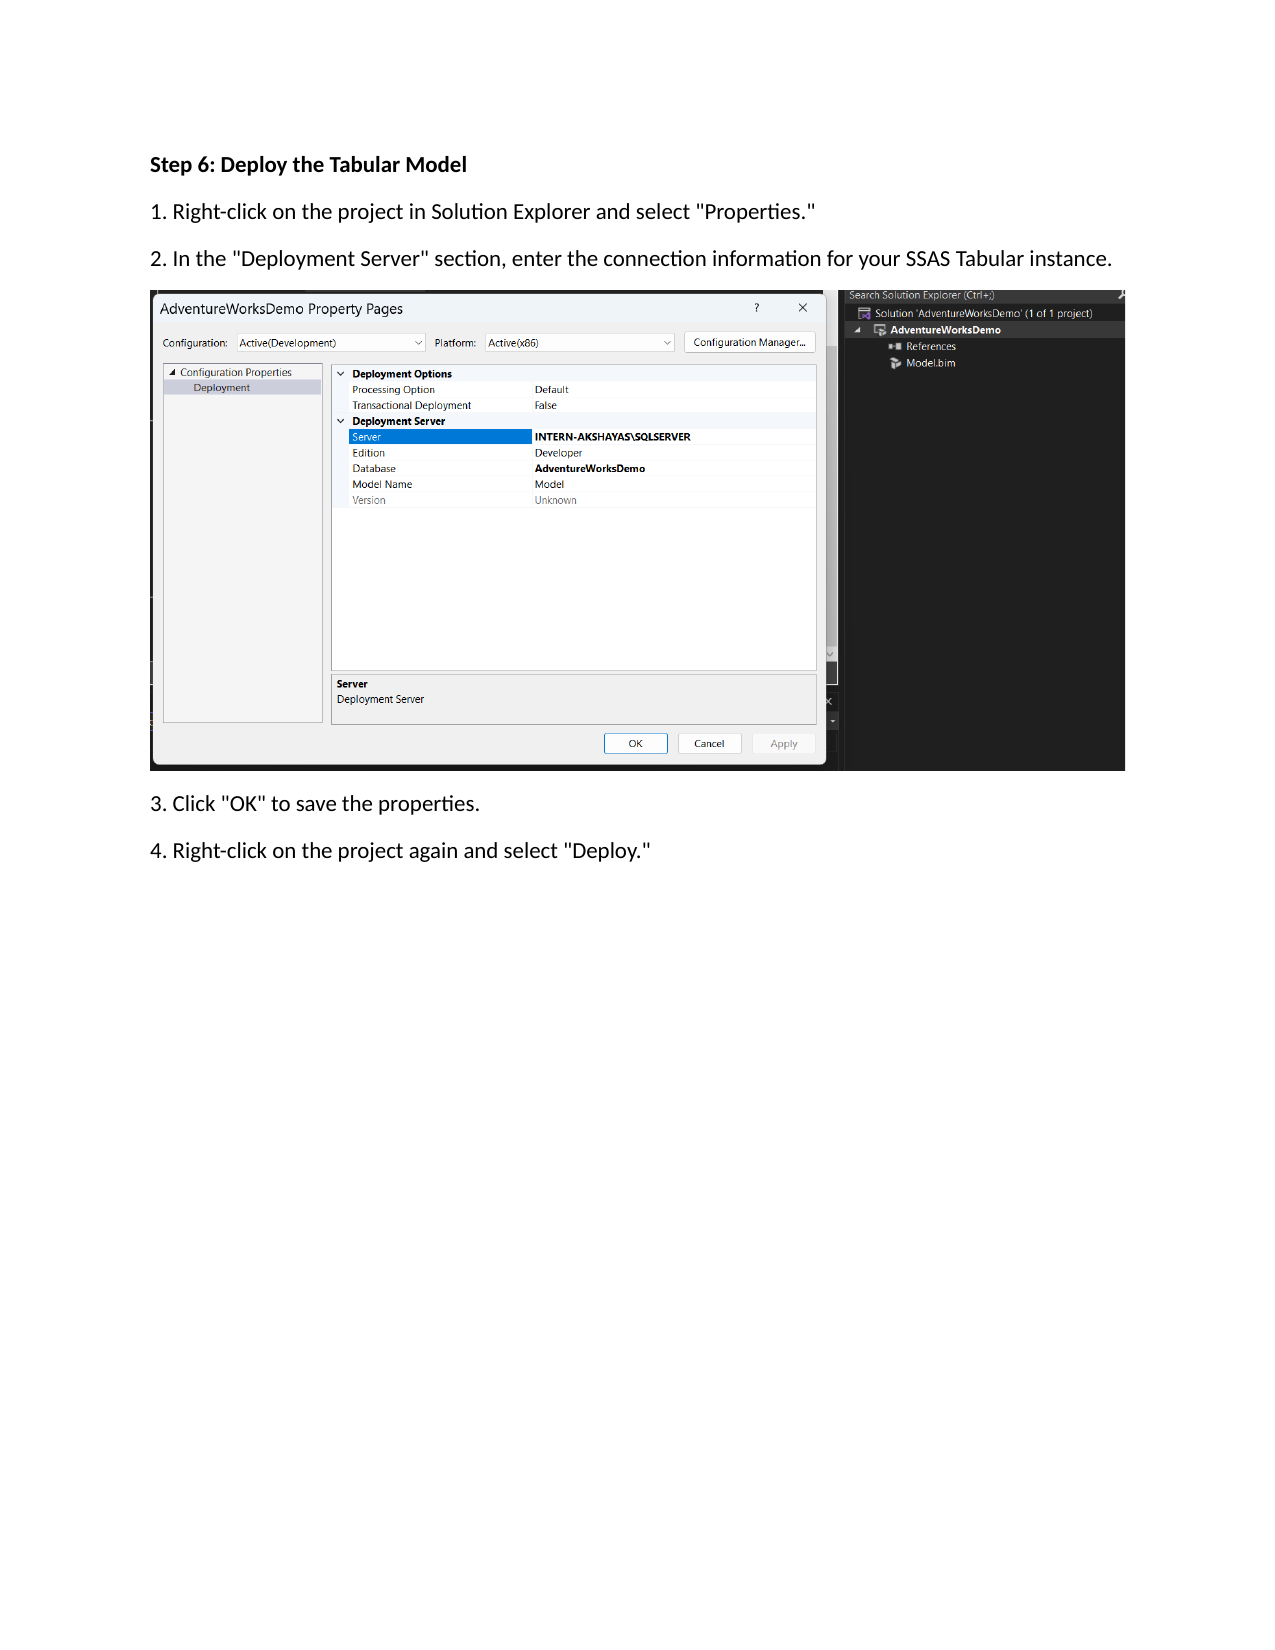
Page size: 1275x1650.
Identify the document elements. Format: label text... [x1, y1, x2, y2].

text Step 6: Deploy the Tabular Model [150, 150, 1125, 178]
text 3. Click "OK" to save the properties. [150, 789, 1125, 817]
text 2. In the "Deployment Server" section, enter the connection information for your SSAS Tabular instance. [150, 244, 1125, 272]
picture [150, 290, 1125, 771]
text 1. Right-click on the project in Solution Explorer and select "Properties." [150, 197, 1125, 225]
text 4. Right-click on the project again and select "Deploy." [150, 836, 1125, 864]
